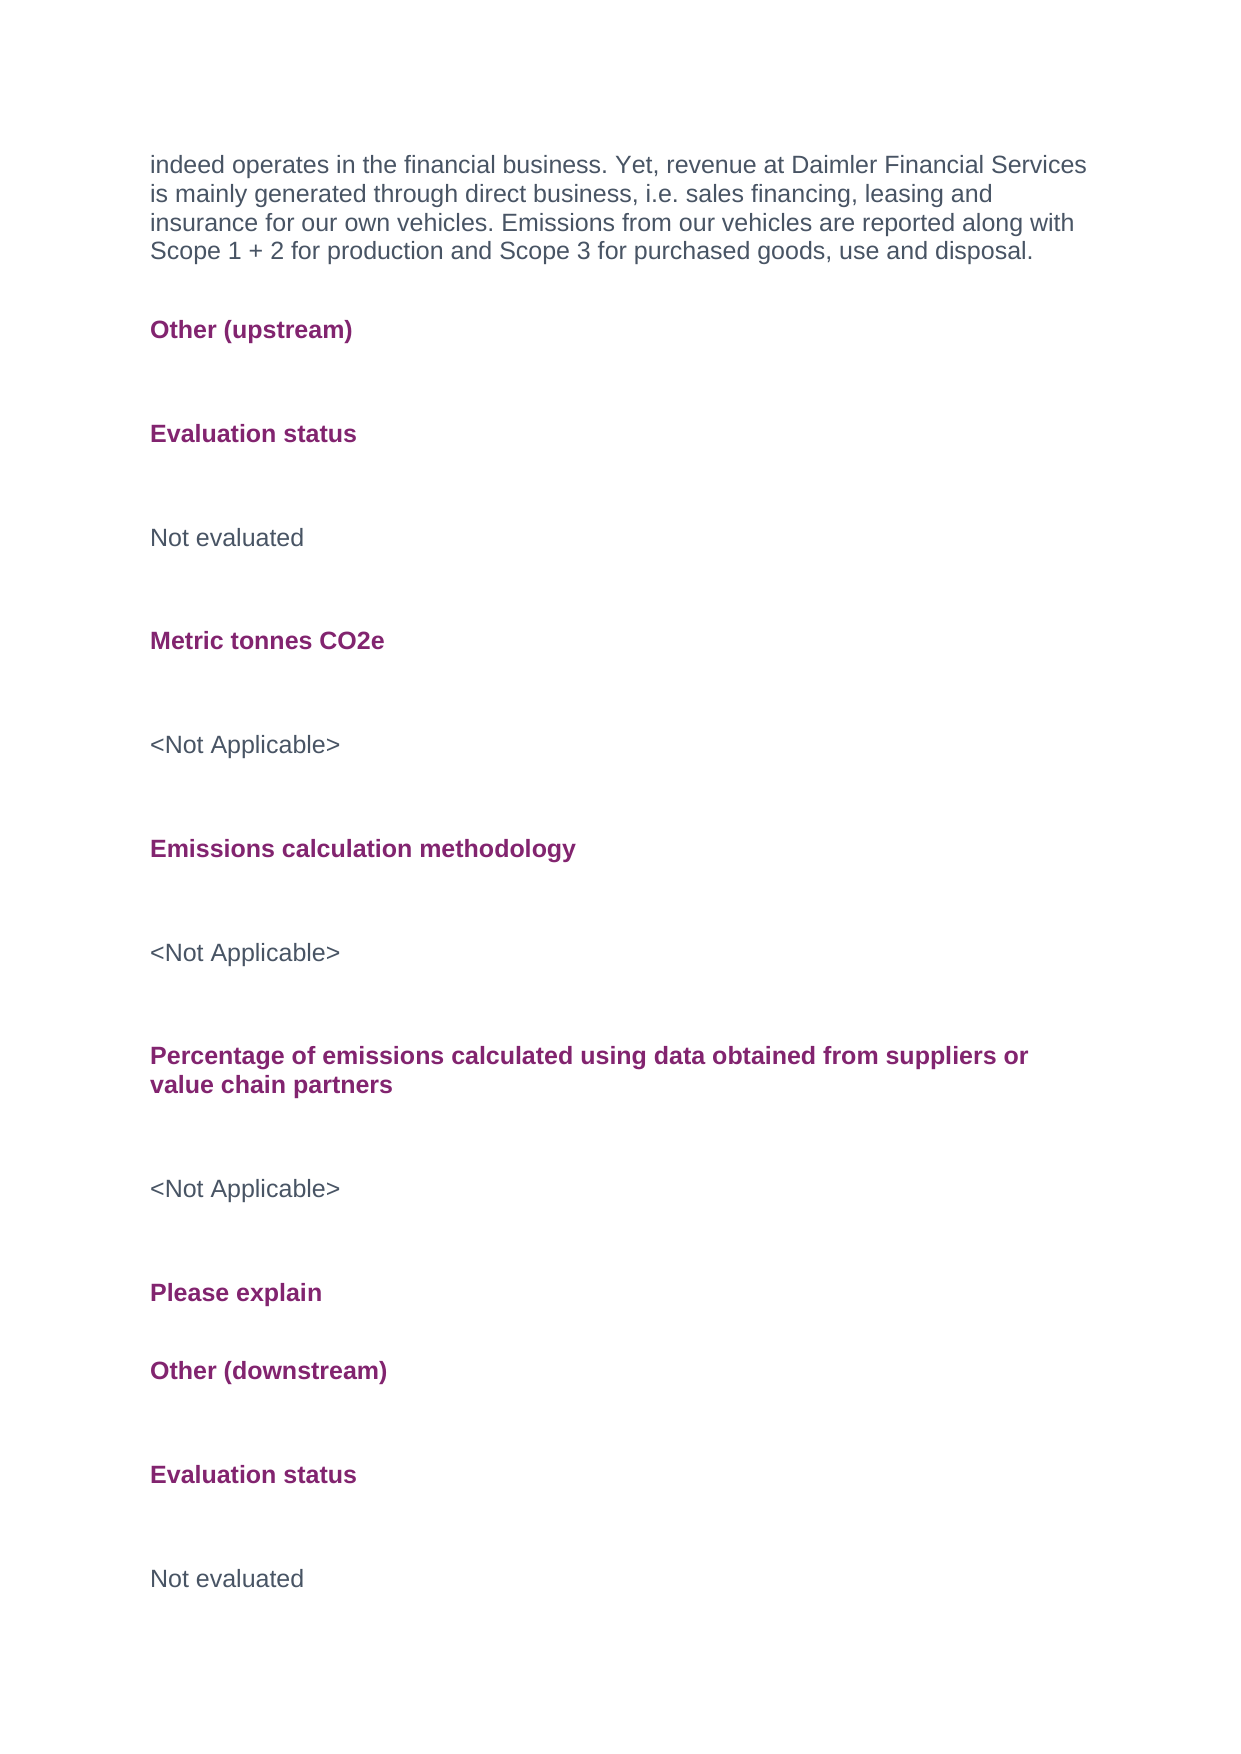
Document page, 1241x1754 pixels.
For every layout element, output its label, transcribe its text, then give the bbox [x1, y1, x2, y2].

text Not evaluated [150, 1564, 1090, 1592]
subtitle Evaluation status [150, 1460, 1090, 1489]
subtitle Metric tonnes CO2e [150, 626, 1090, 655]
subtitle Percentage of emissions calculated using data obtained from suppliers or value chain partners [150, 1041, 1090, 1099]
subtitle Emissions calculation methodology [150, 834, 1090, 862]
subtitle Please explain [150, 1277, 1090, 1306]
text Not evaluated [150, 522, 1090, 551]
text <Not Applicable> [150, 730, 1090, 759]
text <Not Applicable> [150, 1174, 1090, 1202]
text <Not Applicable> [150, 937, 1090, 966]
subtitle Other (upstream) [150, 315, 1090, 344]
subtitle Other (downstream) [150, 1356, 1090, 1385]
subtitle Evaluation status [150, 419, 1090, 447]
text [150, 150, 1090, 265]
